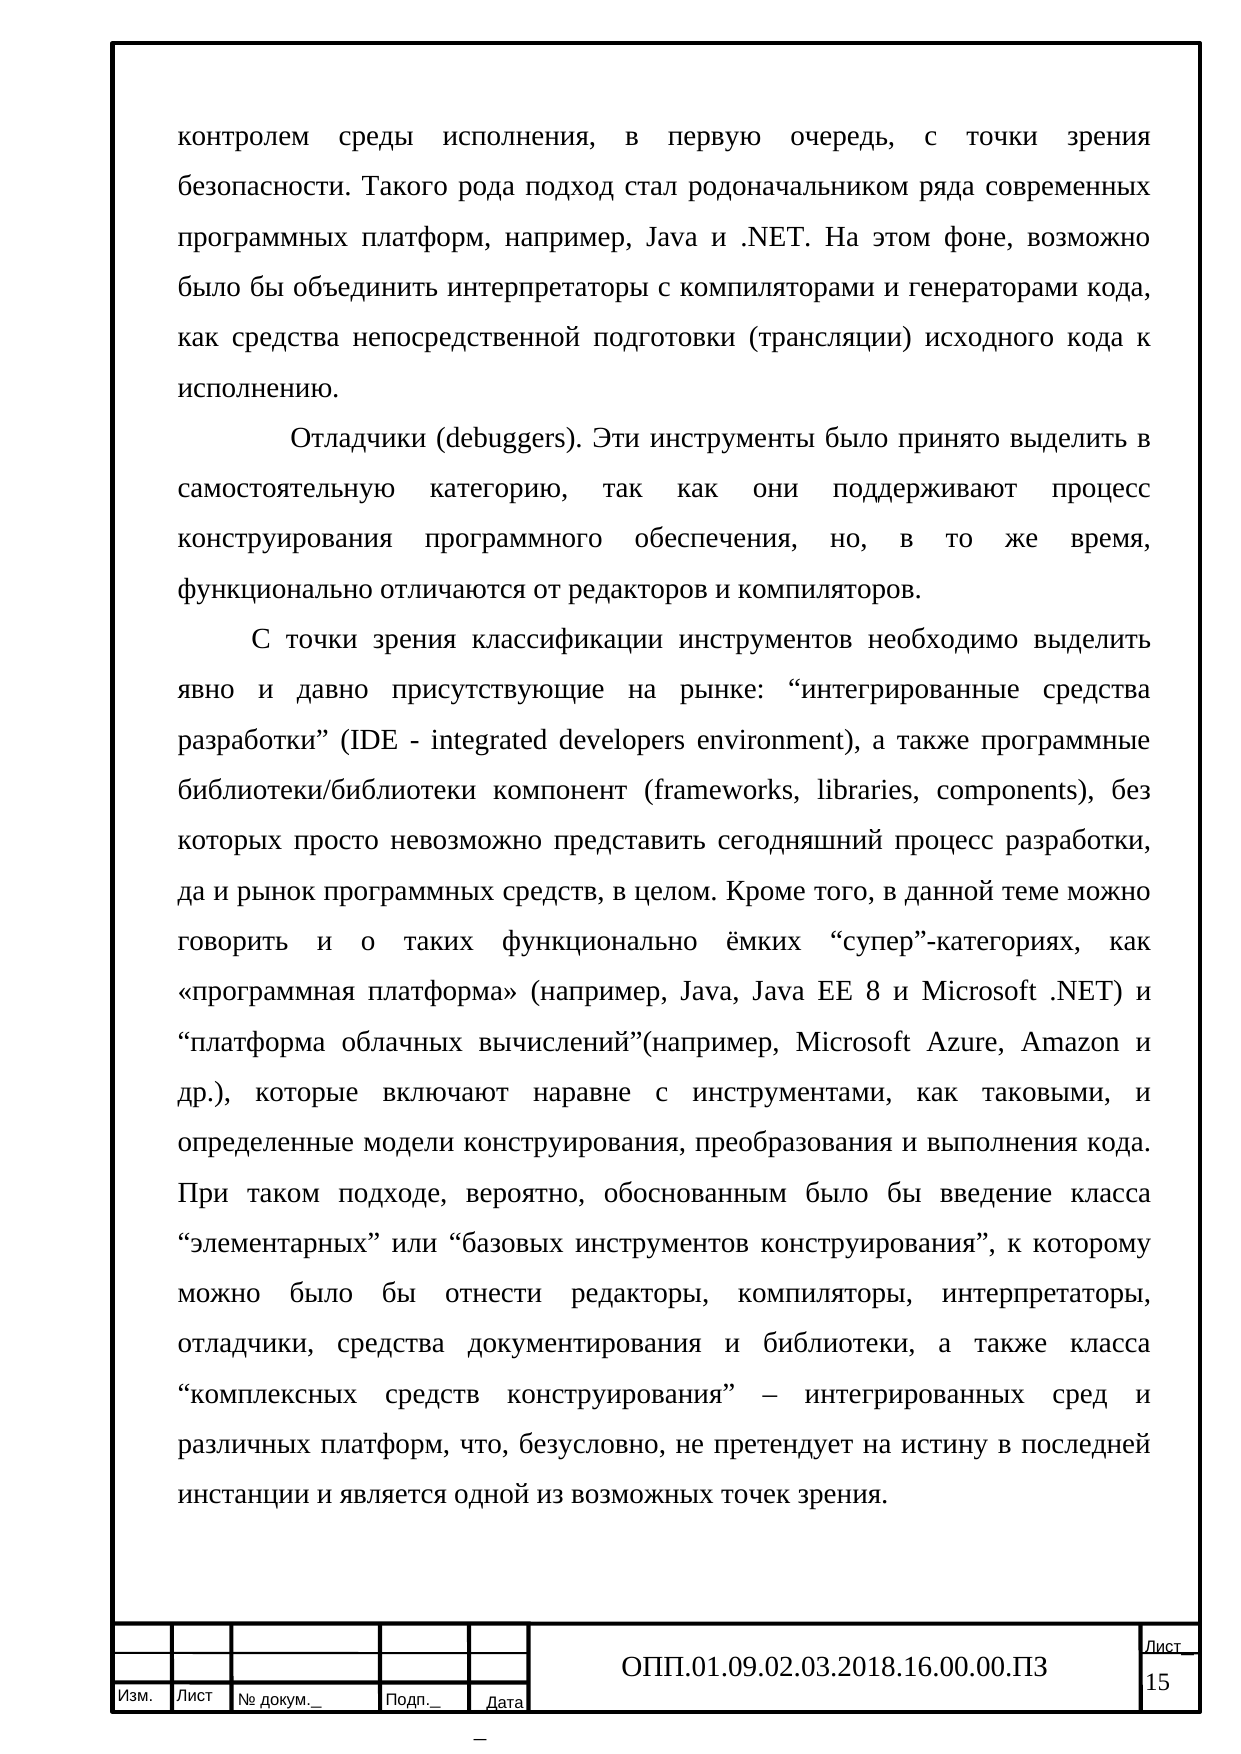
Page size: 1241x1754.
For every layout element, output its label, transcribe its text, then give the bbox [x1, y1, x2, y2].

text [177, 118, 1152, 403]
text Отладчики (debuggers). Эти инструменты было принято выделить в самостоятельную категорию, так как они поддерживают процесс конструирования программного обеспечения, но, в то же время, функционально отличаются от редакторов и компиляторов. [177, 420, 1152, 604]
text С точки зрения классификации инструментов необходимо выделить явно и давно присутствующие на рынке: “интегрированные средства разработки” (IDE - integrated developers environment), а также программные библиотеки/библиотеки компонент (frameworks, libraries, components), без которых просто невозможно представить сегодняшний процесс разработки, да и рынок программных средств, в целом. Кроме того, в данной теме можно говорить и о таких функционально ёмких “супер”-категориях, как «программная платформа» (например, Java, Java EE 8 и Microsoft .NET) и “платформа облачных вычислений”(например, Microsoft Azure, Amazon и др.), которые включают наравне с инструментами, как таковыми, и определенные модели конструирования, преобразования и выполнения кода. При таком подходе, вероятно, обоснованным было бы введение класса “элементарных” или “базовых инструментов конструирования”, к которому можно было бы отнести редакторы, компиляторы, интерпретаторы, отладчики, средства документирования и библиотеки, а также класса “комплексных средств конструирования” – интегрированных сред и различных платформ, что, безусловно, не претендует на истину в последней инстанции и является одной из возможных точек зрения. [177, 621, 1152, 1510]
